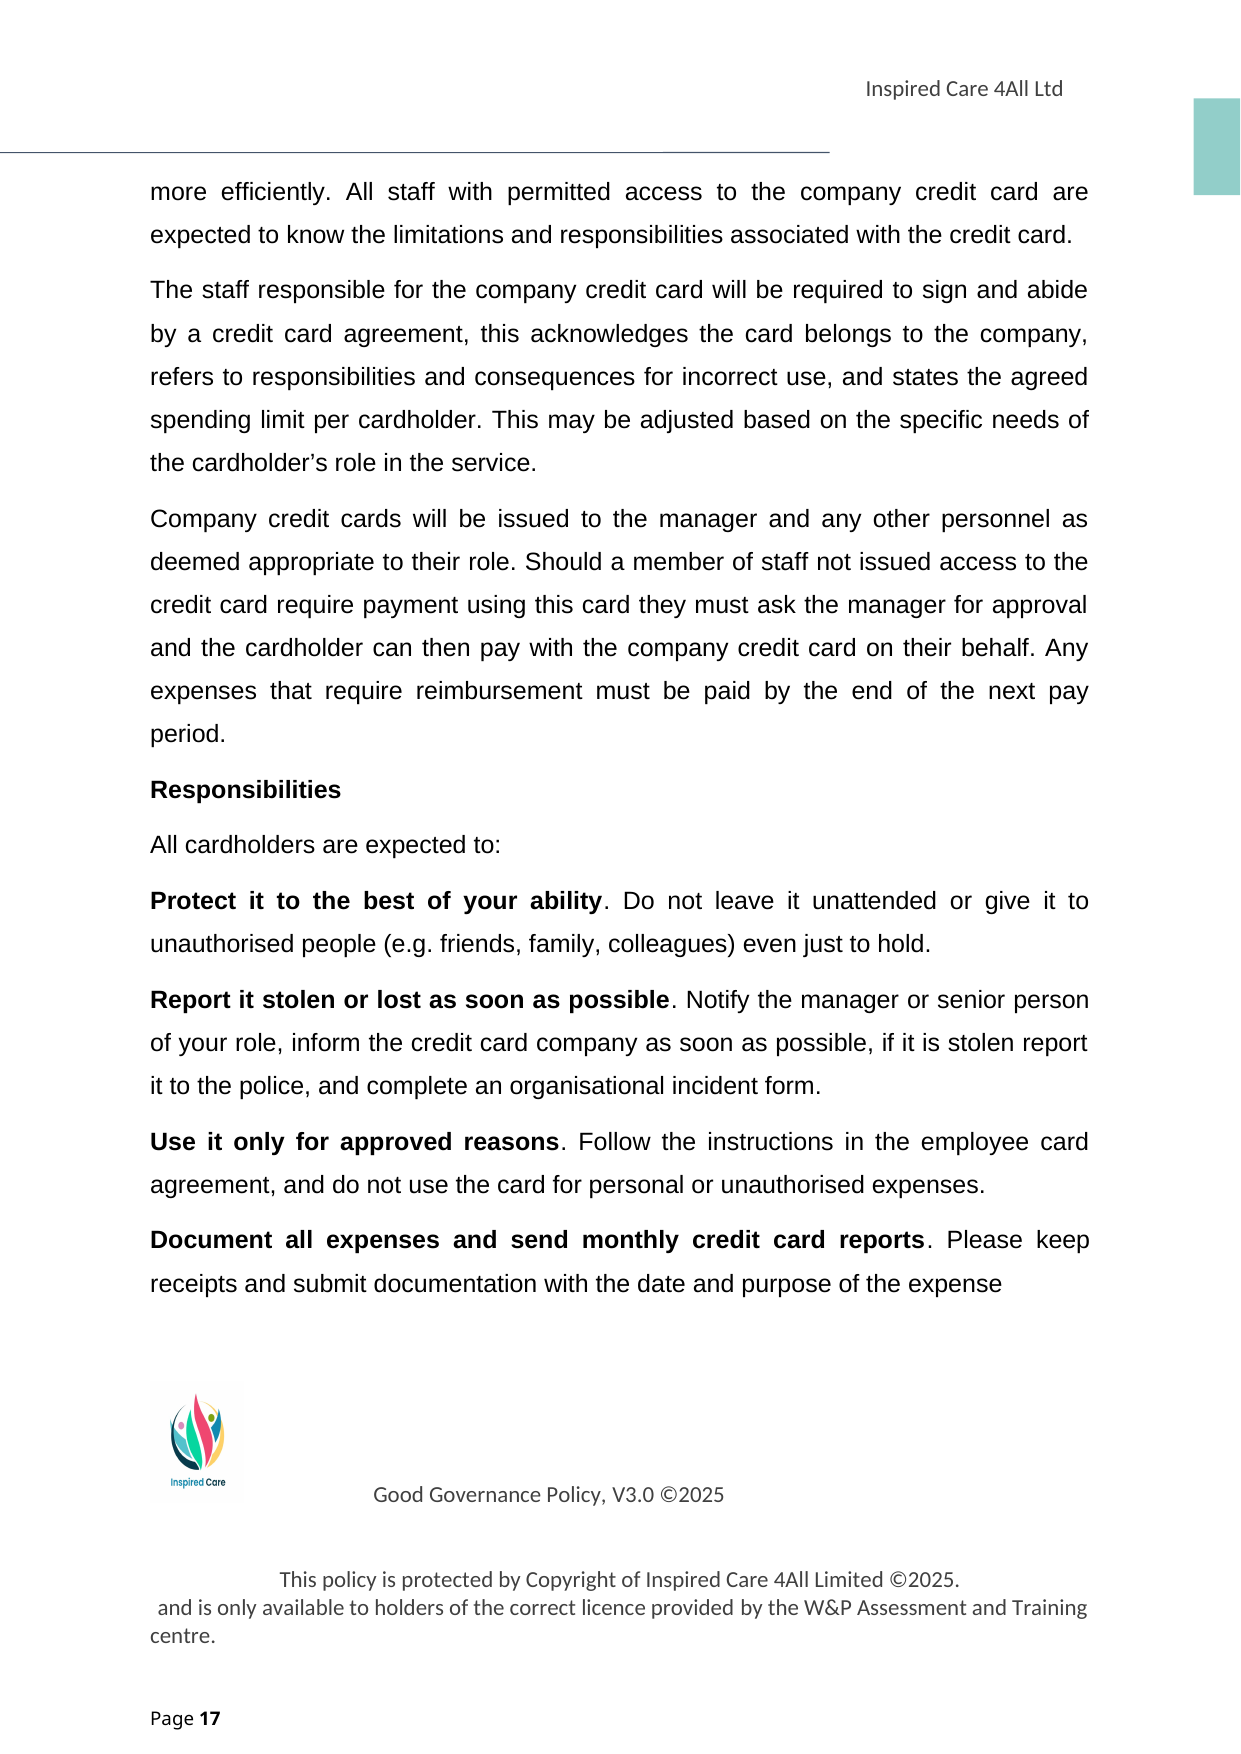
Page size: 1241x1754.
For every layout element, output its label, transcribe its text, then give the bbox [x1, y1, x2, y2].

picture [150, 1381, 244, 1503]
text Report it stolen or lost as soon as possible. Notify the manager or senior person of your role, inform the credit card company as soon as possible, if it is stolen report it to the police, and complete an organisational incident form. [150, 985, 1090, 1100]
text Company credit cards will be issued to the manager and any other personnel as deemed appropriate to their role. Should a member of staff not issued access to the credit card require payment using this card they must ask the manager for approval and the cardholder can then pay with the company credit card on their behalf. Any expenses that require reimbursement must be paid by the end of the next pay period. [150, 503, 1090, 748]
text Document all expenses and send monthly credit card reports. Please keep receipts and submit documentation with the date and purpose of the expense [150, 1225, 1090, 1297]
text Use it only for approved reasons. Follow the instructions in the employee card agreement, and do not use the card for personal or unauthorised expenses. [150, 1127, 1090, 1198]
text The staff responsible for the company credit card will be required to sign and abide by a credit card agreement, this acknowledges the card belongs to the company, refers to responsibilities and consequences for incorrect use, and states the agreed spending limit per cardholder. This may be adjusted based on the specific needs of the cardholder’s role in the service. [150, 275, 1090, 477]
text Protect it to the best of your ability. Do not leave it unattended or give it to unauthorised people (e.g. friends, family, colleagues) even just to hold. [150, 886, 1090, 958]
text All cardholders are expected to: [150, 830, 1090, 859]
subtitle Responsibilities [150, 775, 1090, 803]
